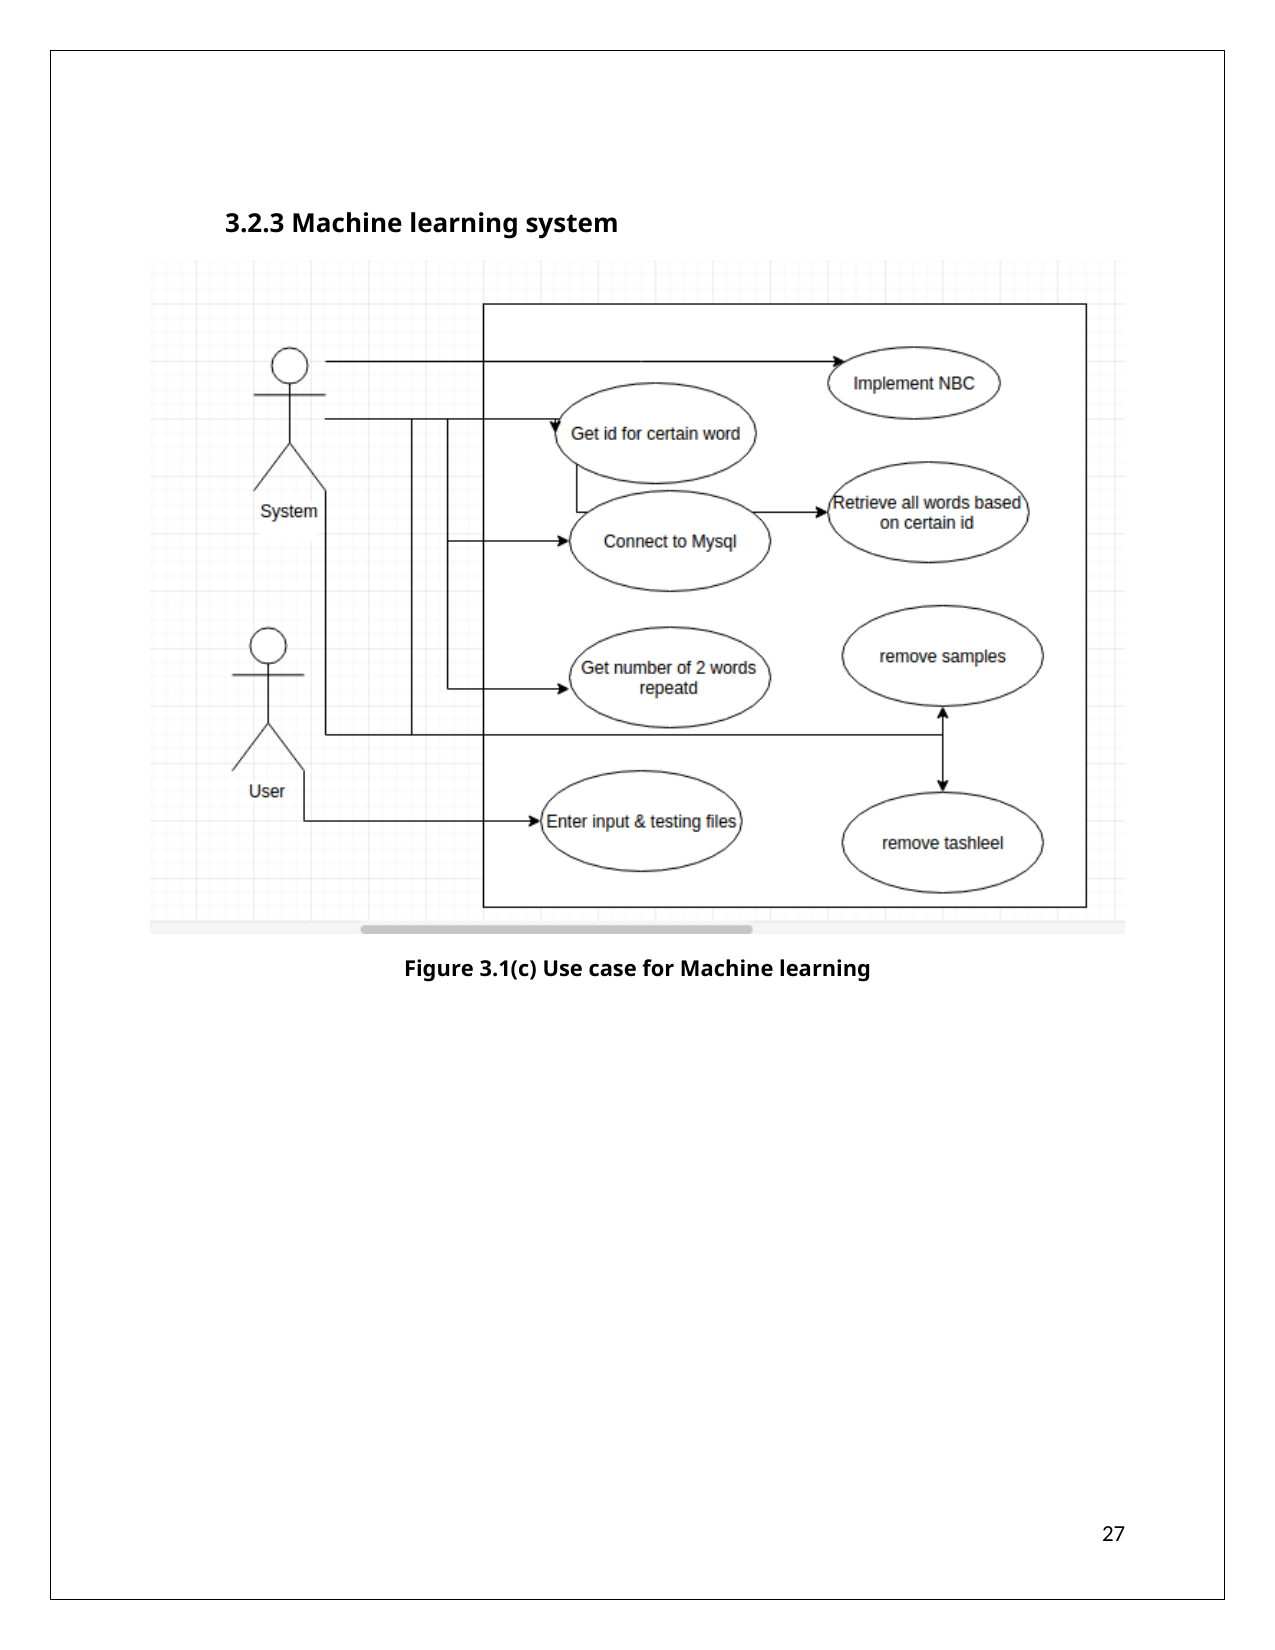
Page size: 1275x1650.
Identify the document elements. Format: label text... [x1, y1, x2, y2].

text Figure 3.1(c) Use case for Machine learning [150, 953, 1125, 982]
text 3.2.3 Machine learning system [150, 205, 1125, 241]
picture [150, 260, 1125, 934]
